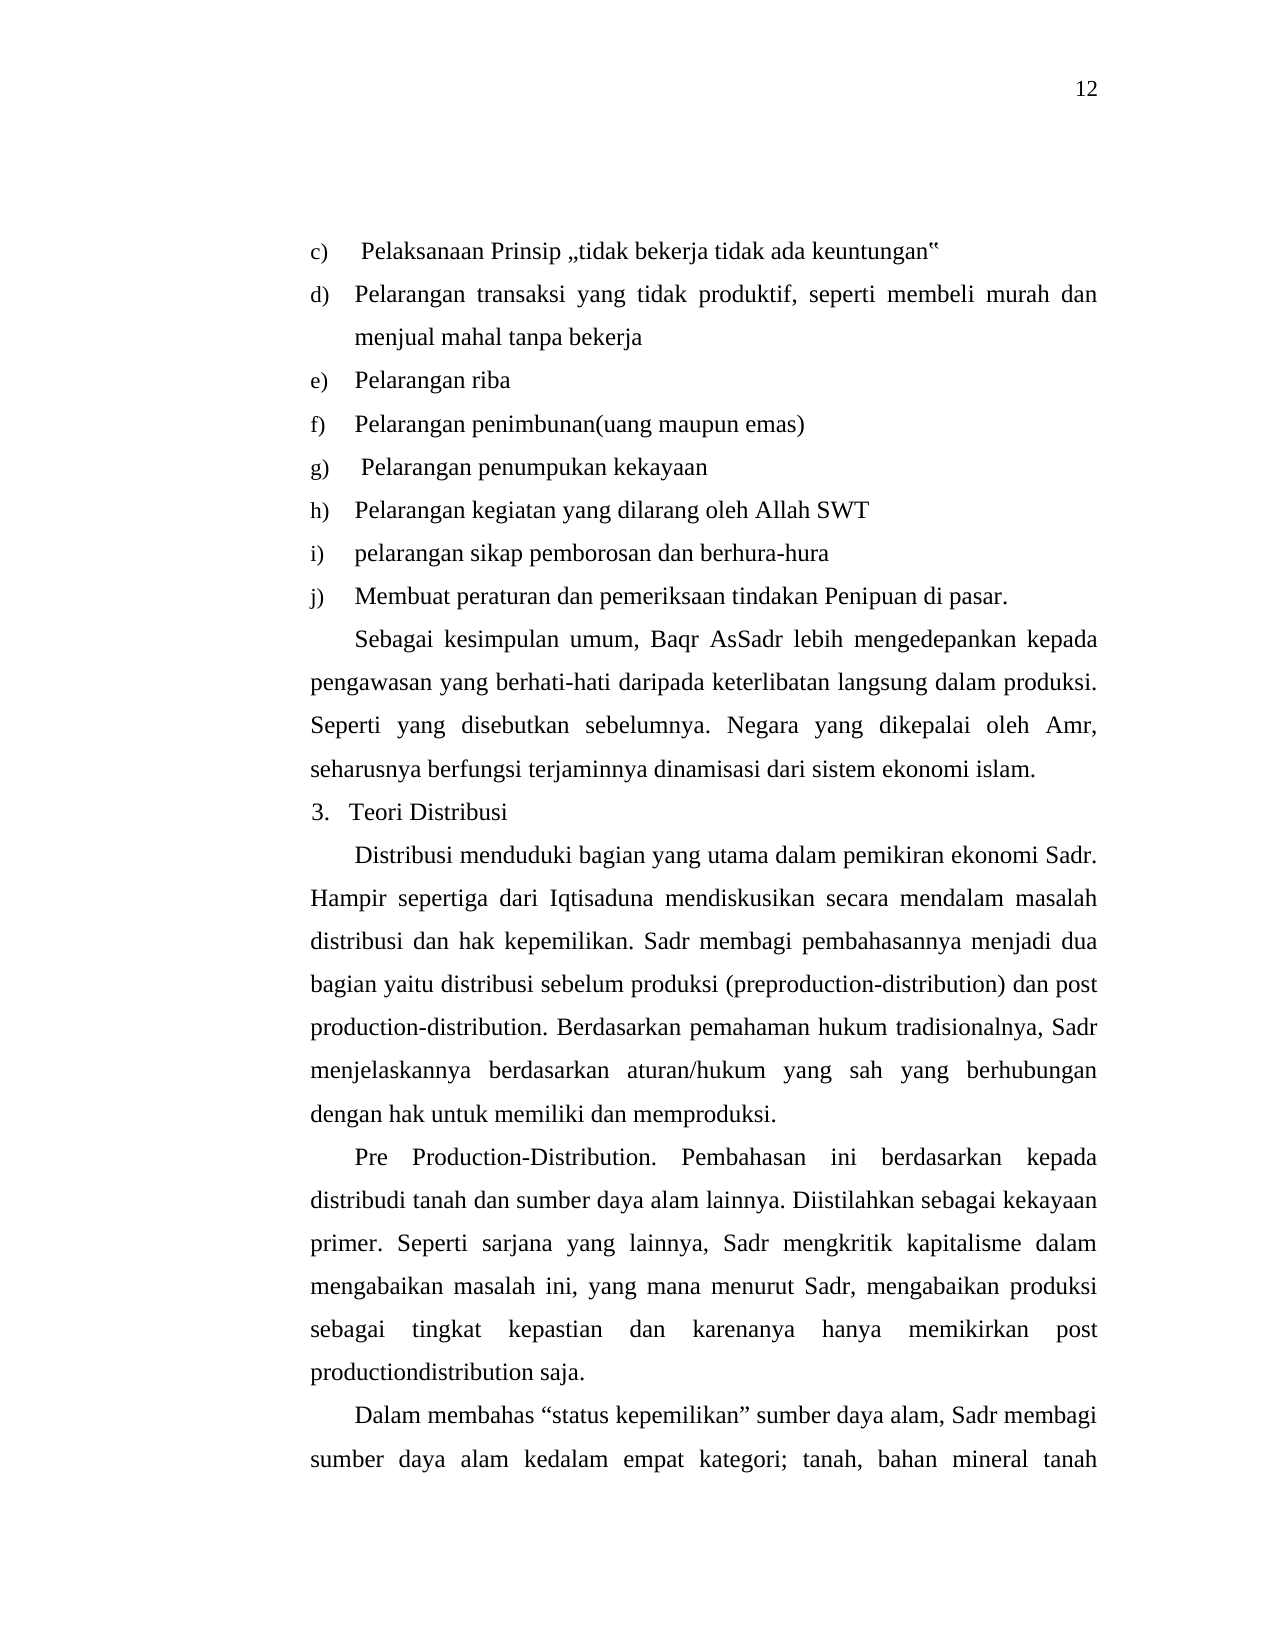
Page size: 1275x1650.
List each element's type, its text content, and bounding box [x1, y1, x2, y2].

list Membuat peraturan dan pemeriksaan tindakan Penipuan di pasar. [310, 581, 1098, 610]
list Teori Distribusi [311, 797, 1098, 826]
list Sebagai kesimpulan umum, Baqr AsSadr lebih mengedepankan kepada pengawasan yang berhati-hati daripada keterlibatan langsung dalam produksi. Seperti yang disebutkan sebelumnya. Negara yang dikepalai oleh Amr, seharusnya berfungsi terjaminnya dinamisasi dari sistem ekonomi islam. [310, 624, 1098, 782]
list pelarangan sikap pemborosan dan berhura-hura [310, 538, 1098, 567]
list Pre Production-Distribution. Pembahasan ini berdasarkan kepada distribudi tanah dan sumber daya alam lainnya. Diistilahkan sebagai kekayaan primer. Seperti sarjana yang lainnya, Sadr mengkritik kapitalisme dalam mengabaikan masalah ini, yang mana menurut Sadr, mengabaikan produksi sebagai tingkat kepastian dan karenanya hanya memikirkan post productiondistribution saja. [310, 1142, 1098, 1386]
list Pelarangan riba [310, 366, 1098, 394]
list Pelarangan transaksi yang tidak produktif, seperti membeli murah dan menjual mahal tanpa bekerja [310, 279, 1098, 351]
list Pelarangan kegiatan yang dilarang oleh Allah SWT [310, 495, 1098, 524]
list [310, 1401, 1098, 1472]
list Pelaksanaan Prinsip „tidak bekerja tidak ada keuntungan‟ [310, 236, 1098, 265]
list Pelarangan penumpukan kekayaan [310, 452, 1098, 481]
list Distribusi menduduki bagian yang utama dalam pemikiran ekonomi Sadr. Hampir sepertiga dari Iqtisaduna mendiskusikan secara mendalam masalah distribusi dan hak kepemilikan. Sadr membagi pembahasannya menjadi dua bagian yaitu distribusi sebelum produksi (preproduction-distribution) dan post production-distribution. Berdasarkan pemahaman hukum tradisionalnya, Sadr menjelaskannya berdasarkan aturan/hukum yang sah yang berhubungan dengan hak untuk memiliki dan memproduksi. [310, 840, 1098, 1127]
list Pelarangan penimbunan(uang maupun emas) [310, 409, 1098, 437]
